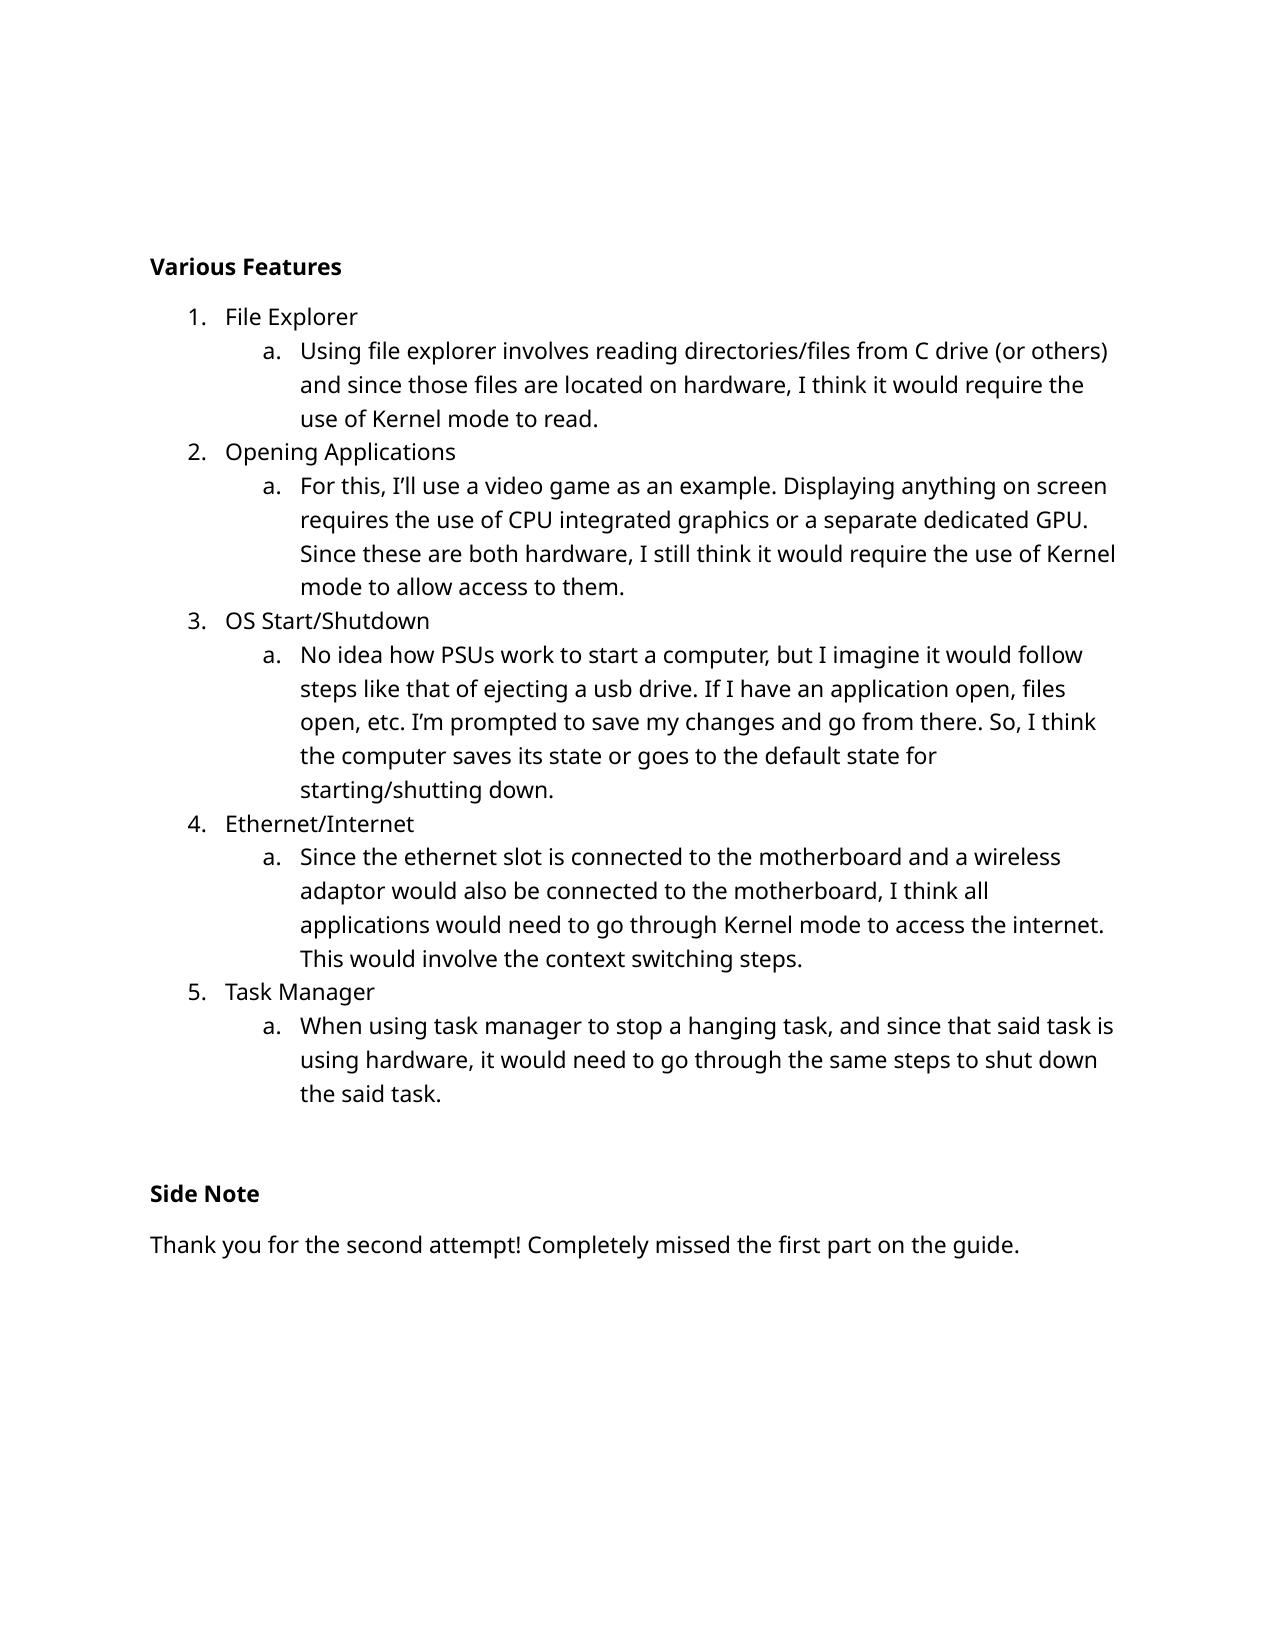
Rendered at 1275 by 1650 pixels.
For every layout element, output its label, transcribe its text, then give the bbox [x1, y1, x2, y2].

text Various Features [150, 251, 1125, 282]
list OS Start/Shutdown [187, 605, 1125, 636]
list Ethernet/Internet [187, 807, 1125, 839]
list File Explorer [187, 301, 1125, 332]
list For this, I’ll use a video game as an example. Displaying anything on screen requires the use of CPU integrated graphics or a separate dedicated GPU. Since these are both hardware, I still think it would require the use of Kernel mode to allow access to them. [262, 470, 1125, 602]
text Side Note [150, 1178, 1125, 1209]
list Using file explorer involves reading directories/files from C drive (or others) and since those files are located on hardware, I think it would require the use of Kernel mode to read. [262, 335, 1125, 434]
list Opening Applications [187, 436, 1125, 467]
list No idea how PSUs work to start a computer, but I imagine it would follow steps like that of ejecting a usb drive. If I have an application open, files open, etc. I’m prompted to save my changes and go from there. So, I think the computer saves its state or goes to the default state for starting/shutting down. [262, 639, 1125, 805]
list When using task manager to stop a hanging task, and since that said task is using hardware, it would need to go through the same steps to shut down the said task. [262, 1010, 1125, 1109]
list Since the ethernet slot is connected to the motherboard and a wireless adaptor would also be connected to the motherboard, I think all applications would need to go through Kernel mode to access the internet. This would involve the context switching steps. [262, 841, 1125, 974]
list Task Manager [187, 976, 1125, 1007]
text Thank you for the second attempt! Completely missed the first part on the guide. [150, 1229, 1125, 1260]
